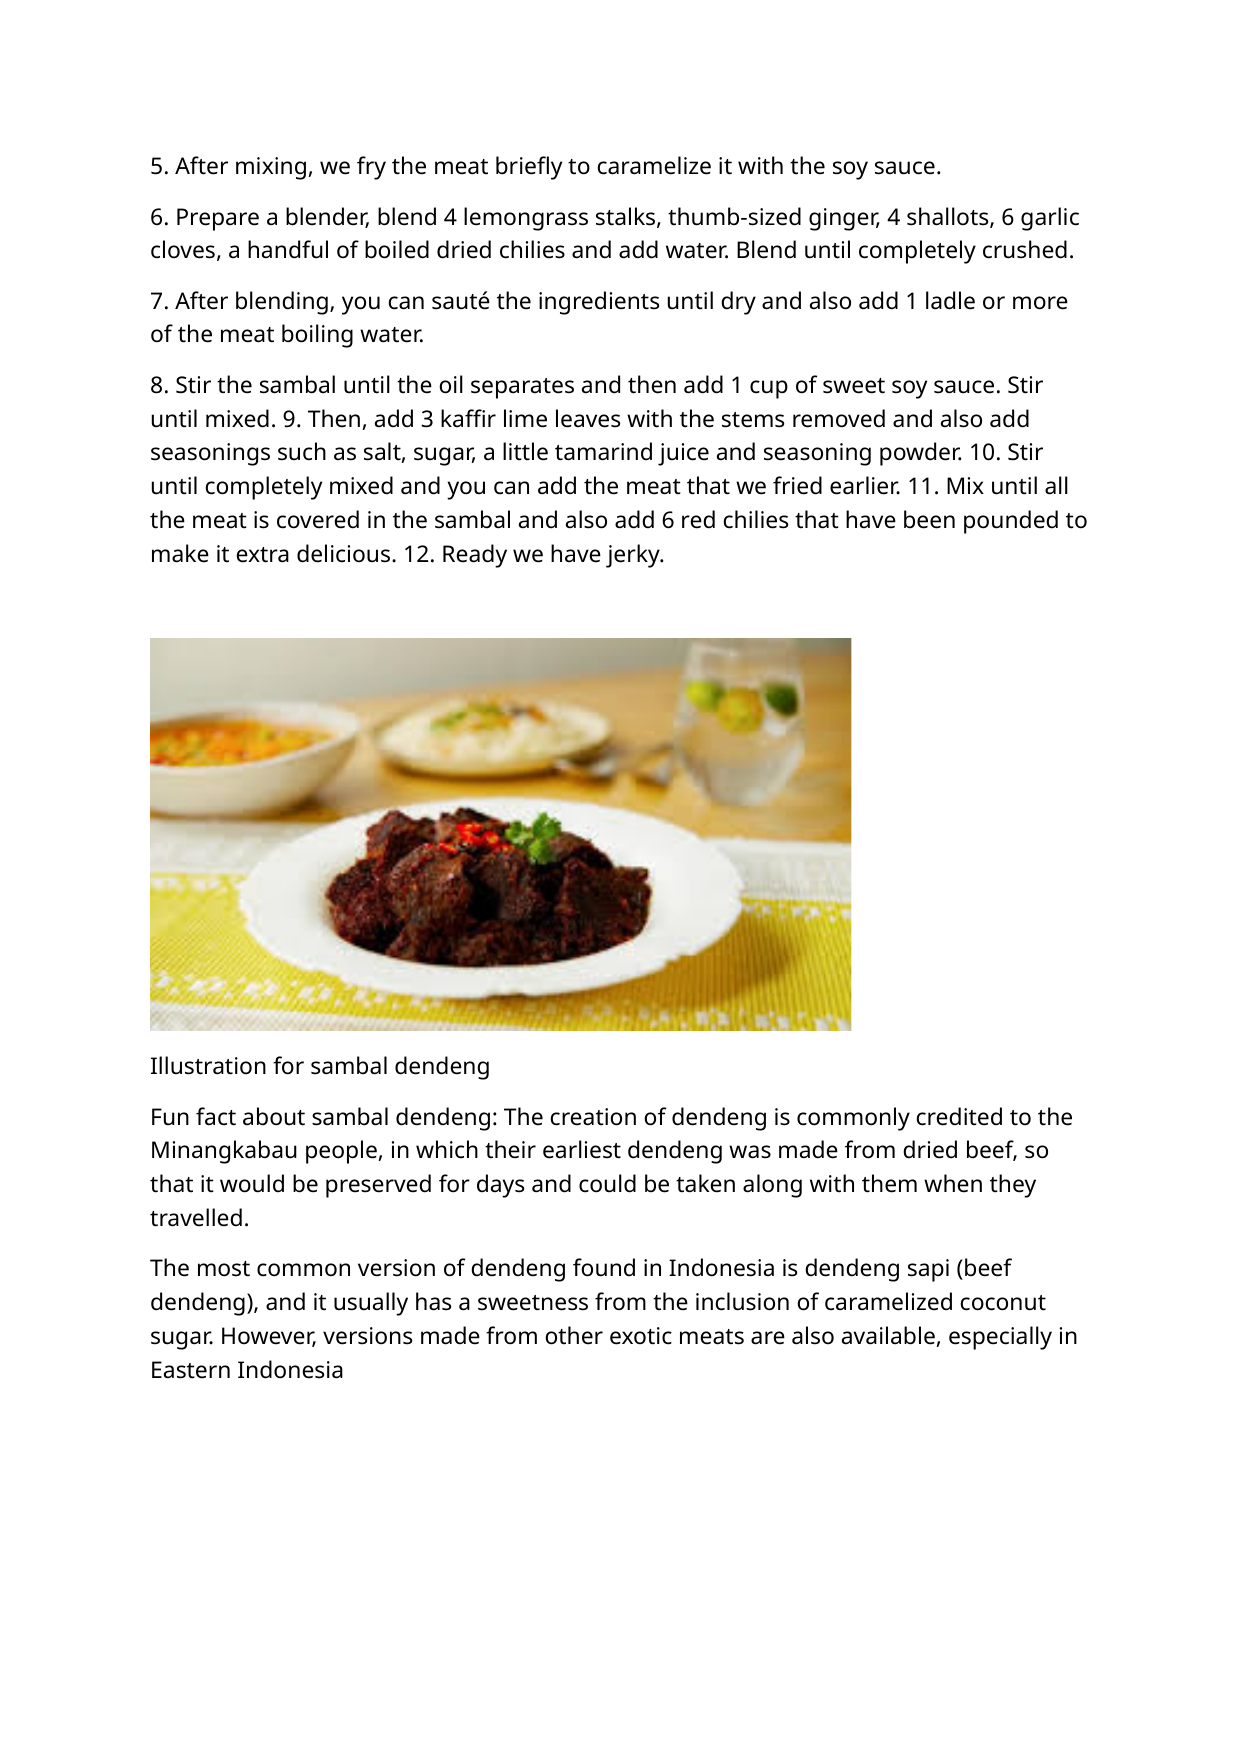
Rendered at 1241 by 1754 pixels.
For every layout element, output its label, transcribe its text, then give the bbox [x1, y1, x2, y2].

text 7. After blending, you can sauté the ingredients until dry and also add 1 ladle or more of the meat boiling water. [150, 284, 1090, 349]
text 8. Stir the sambal until the oil separates and then add 1 cup of sweet soy sauce. Stir until mixed. 9. Then, add 3 kaffir lime leaves with the stems removed and also add seasonings such as salt, sugar, a little tamarind juice and seasoning powder. 10. Stir until completely mixed and you can add the meat that we fried earlier. 11. Mix until all the meat is covered in the sambal and also add 6 red chilies that have been pounded to make it extra delicious. 12. Ready we have jerky. [150, 369, 1090, 569]
text 5. After mixing, we fry the meat briefly to caramelize it with the soy sauce. [150, 150, 1090, 181]
text The most common version of dendeng found in Indonesia is dendeng sapi (beef dendeng), and it usually has a sweetness from the inclusion of caramelized coconut sugar. However, versions made from other exotic meats are also available, especially in Eastern Indonesia [150, 1252, 1090, 1385]
picture [150, 638, 852, 1031]
text Fun fact about sambal dendeng: The creation of dendeng is commonly credited to the Minangkabau people, in which their earliest dendeng was made from dried beef, so that it would be preserved for days and could be taken along with them when they travelled. [150, 1101, 1090, 1233]
text Illustration for sambal dendeng [150, 1050, 1090, 1081]
text 6. Prepare a blender, blend 4 lemongrass stalks, thumb-sized ginger, 4 shallots, 6 garlic cloves, a handful of boiled dried chilies and add water. Blend until completely crushed. [150, 200, 1090, 265]
